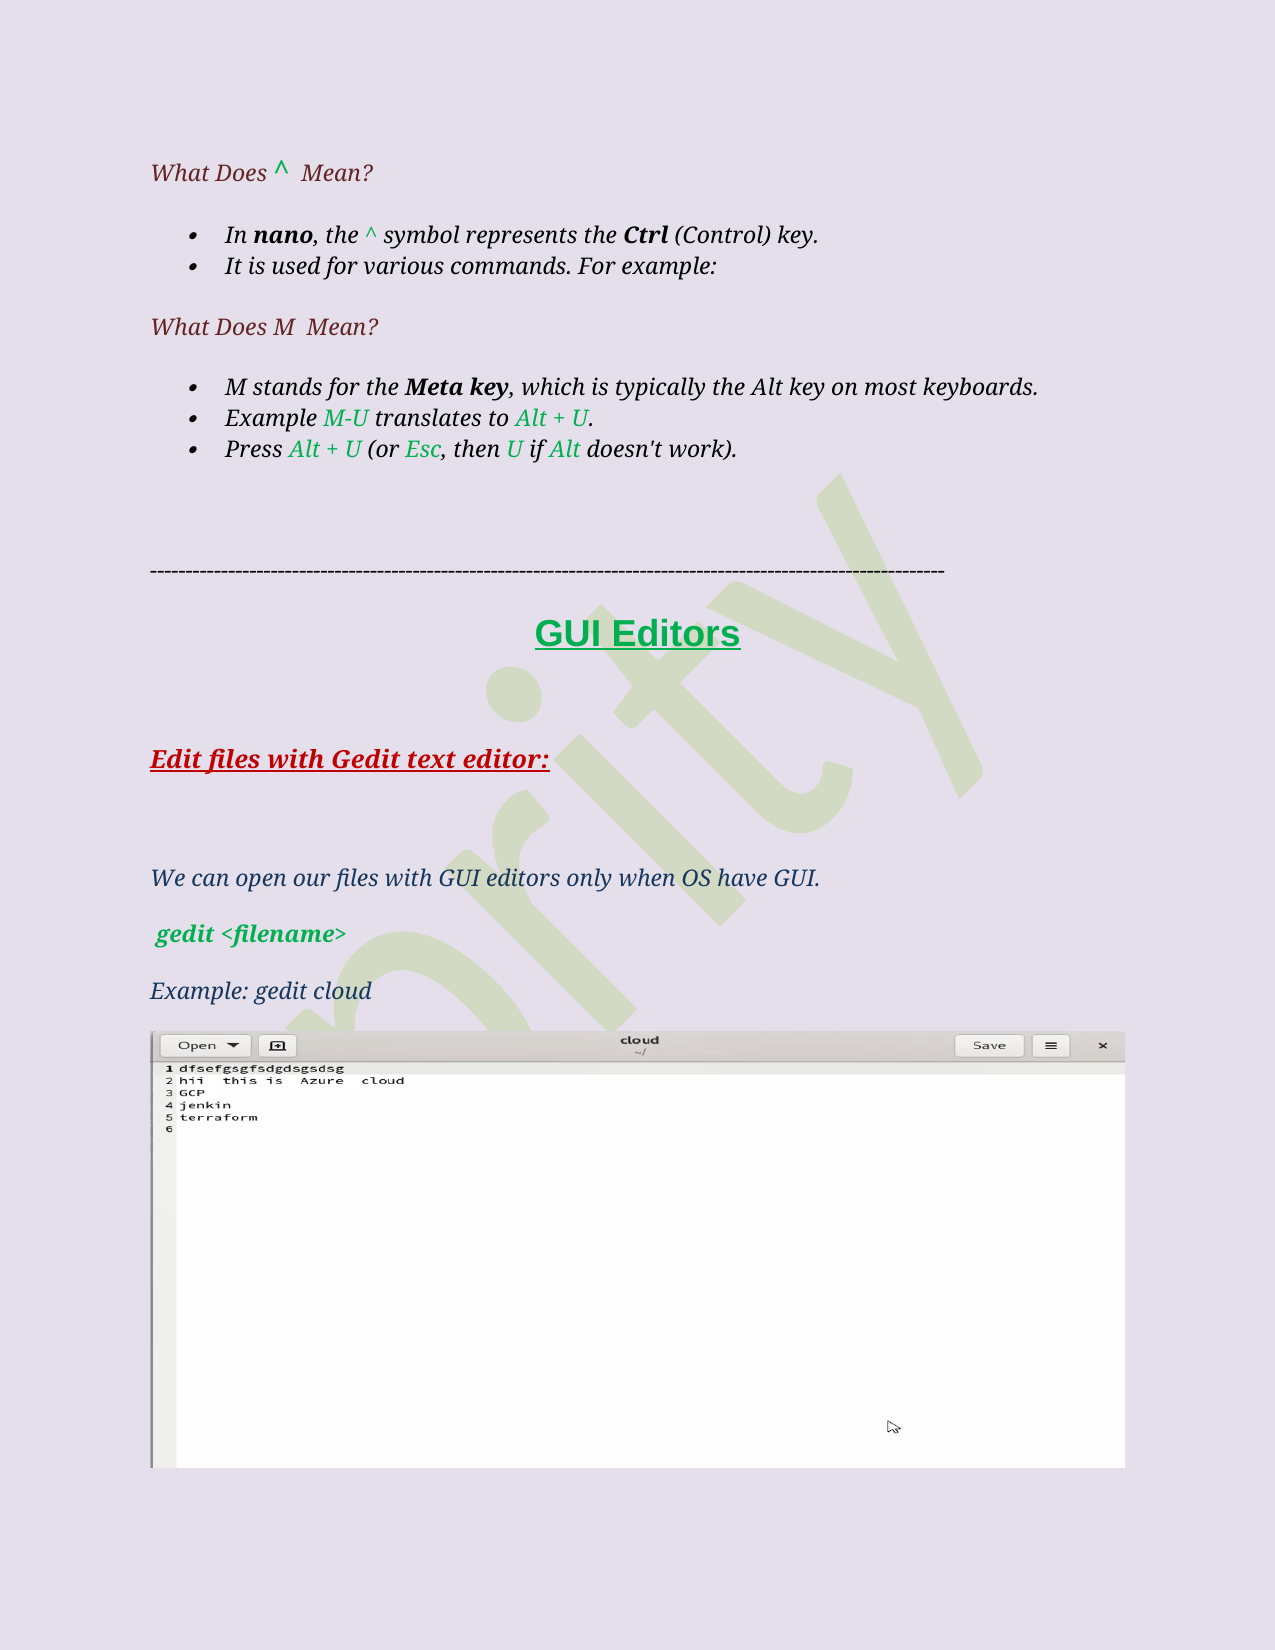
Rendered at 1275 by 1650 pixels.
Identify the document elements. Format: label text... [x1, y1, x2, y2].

text What Does M Mean? [150, 311, 1125, 342]
picture [150, 1031, 1125, 1468]
list In nano, the ^ symbol represents the Ctrl (Control) key. [187, 219, 1125, 250]
text ---------------------------------------------------------------------------------------------------------------- [150, 554, 1125, 586]
text We can open our files with GUI editors only when OS have GUI. [150, 861, 1125, 893]
text What Does ^ Mean? [150, 150, 1125, 190]
list It is used for various commands. For example: [187, 250, 1125, 281]
text gedit <filename> [150, 918, 1125, 949]
text Edit files with Gedit text editor: [150, 741, 1125, 776]
text GUI Editors [150, 611, 1125, 654]
list Example M-U translates to Alt + U. [187, 402, 1125, 433]
list Press Alt + U (or Esc, then U if Alt doesn't work). [187, 433, 1125, 465]
text Example: gedit cloud [150, 975, 1125, 1006]
list M stands for the Meta key, which is typically the Alt key on most keyboards. [187, 371, 1125, 402]
